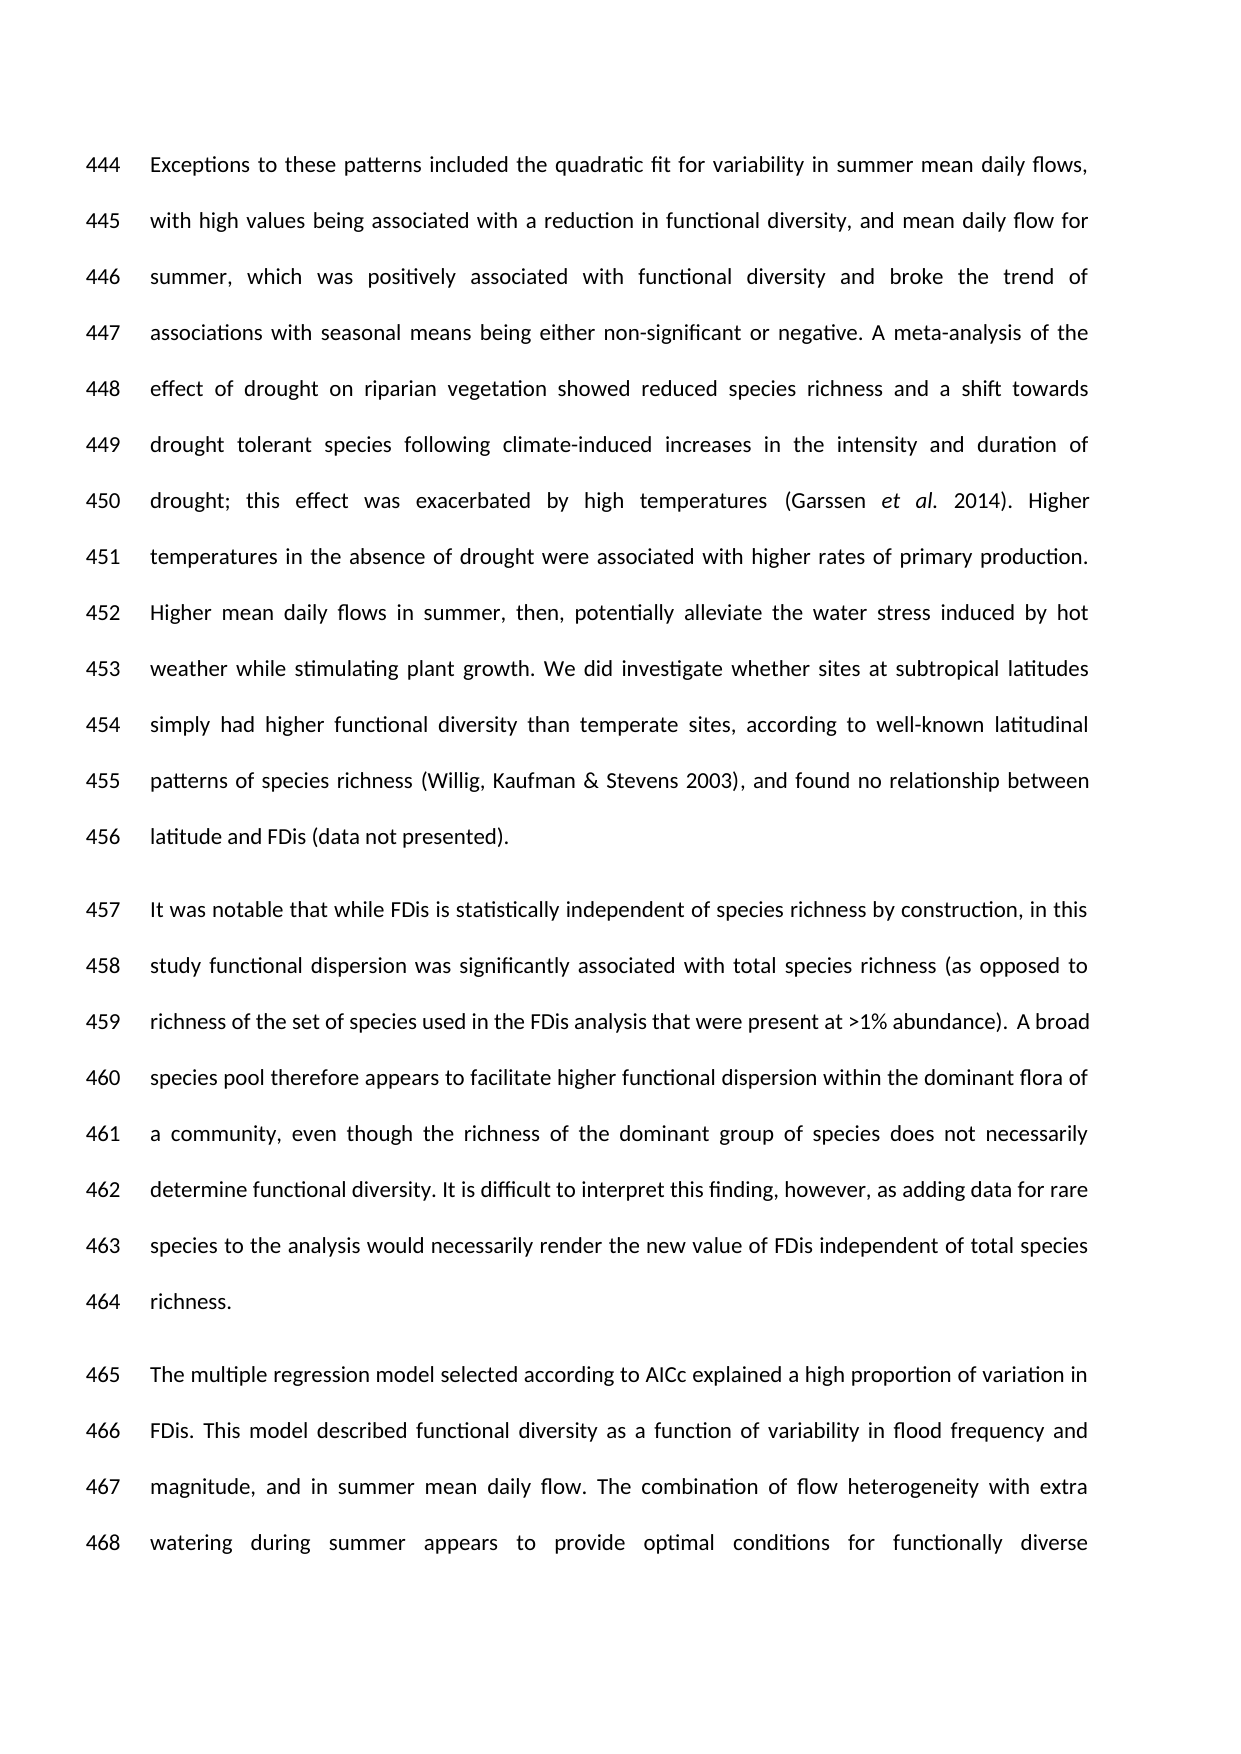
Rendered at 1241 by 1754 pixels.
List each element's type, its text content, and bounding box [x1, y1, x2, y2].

text Exceptions to these patterns included the quadratic fit for variability in summer mean daily flows, with high values being associated with a reduction in functional diversity, and mean daily flow for summer, which was positively associated with functional diversity and broke the trend of associations with seasonal means being either non-significant or negative. A meta-analysis of the effect of drought on riparian vegetation showed reduced species richness and a shift towards drought tolerant species following climate-induced increases in the intensity and duration of drought; this effect was exacerbated by high temperatures (Garssen et al. 2014). Higher temperatures in the absence of drought were associated with higher rates of primary production. Higher mean daily flows in summer, then, potentially alleviate the water stress induced by hot weather while stimulating plant growth. We did investigate whether sites at subtropical latitudes simply had higher functional diversity than temperate sites, according to well-known latitudinal patterns of species richness (Willig, Kaufman & Stevens 2003), and found no relationship between latitude and FDis (data not presented). [150, 150, 1090, 851]
text It was notable that while FDis is statistically independent of species richness by construction, in this study functional dispersion was significantly associated with total species richness (as opposed to richness of the set of species used in the FDis analysis that were present at >1% abundance). A broad species pool therefore appears to facilitate higher functional dispersion within the dominant flora of a community, even though the richness of the dominant group of species does not necessarily determine functional diversity. It is difficult to interpret this finding, however, as adding data for rare species to the analysis would necessarily render the new value of FDis independent of total species richness. [150, 895, 1090, 1316]
